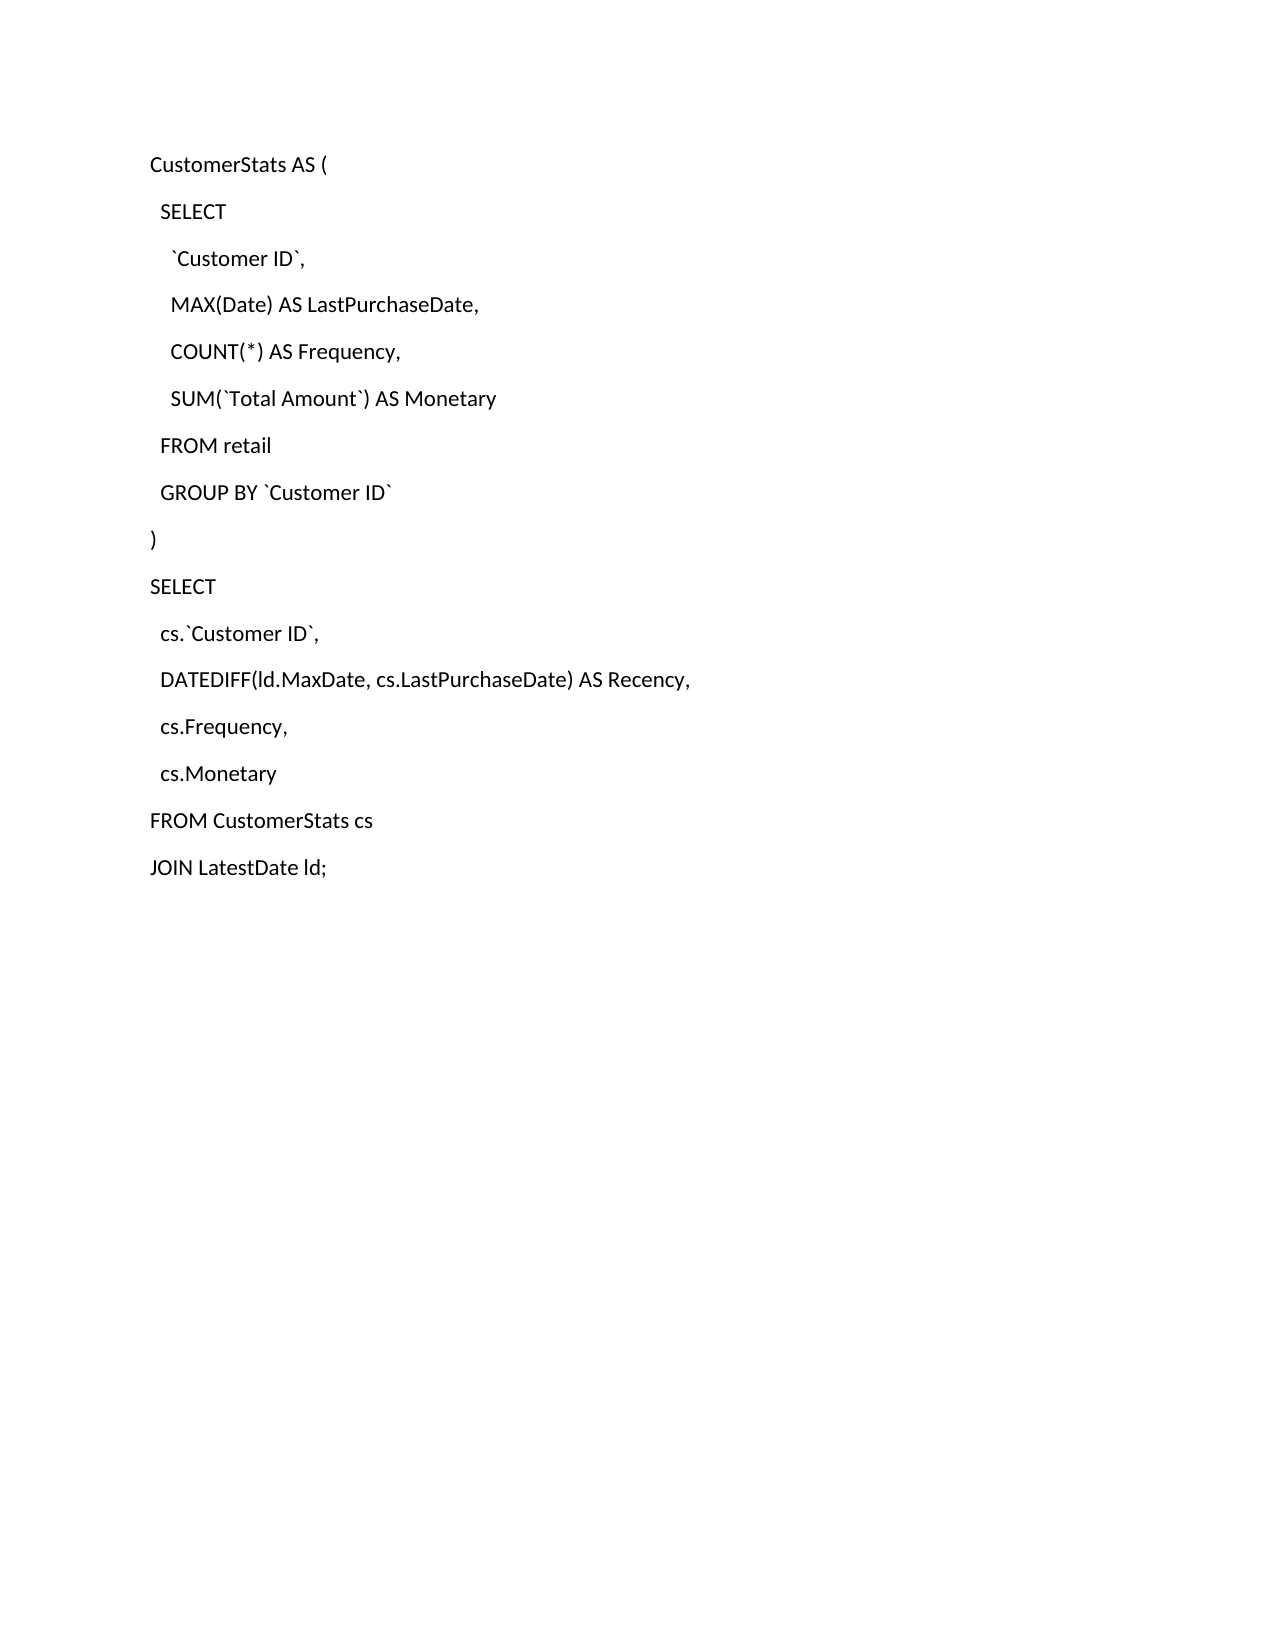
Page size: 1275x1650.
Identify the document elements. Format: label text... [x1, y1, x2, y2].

text MAX(Date) AS LastPurchaseDate, [150, 291, 1125, 319]
text ) [150, 525, 1125, 553]
text CustomerStats AS ( [150, 150, 1125, 178]
text FROM retail [150, 431, 1125, 459]
text SUM(`Total Amount`) AS Monetary [150, 384, 1125, 412]
text JOIN LatestDate ld; [150, 853, 1125, 881]
text SELECT [150, 197, 1125, 225]
text DATEDIFF(ld.MaxDate, cs.LastPurchaseDate) AS Recency, [150, 666, 1125, 694]
text cs.Frequency, [150, 712, 1125, 741]
text GROUP BY `Customer ID` [150, 478, 1125, 506]
text FROM CustomerStats cs [150, 806, 1125, 834]
text cs.Monetary [150, 759, 1125, 787]
text SELECT [150, 572, 1125, 600]
text `Customer ID`, [150, 244, 1125, 272]
text COUNT(*) AS Frequency, [150, 337, 1125, 366]
text cs.`Customer ID`, [150, 619, 1125, 647]
